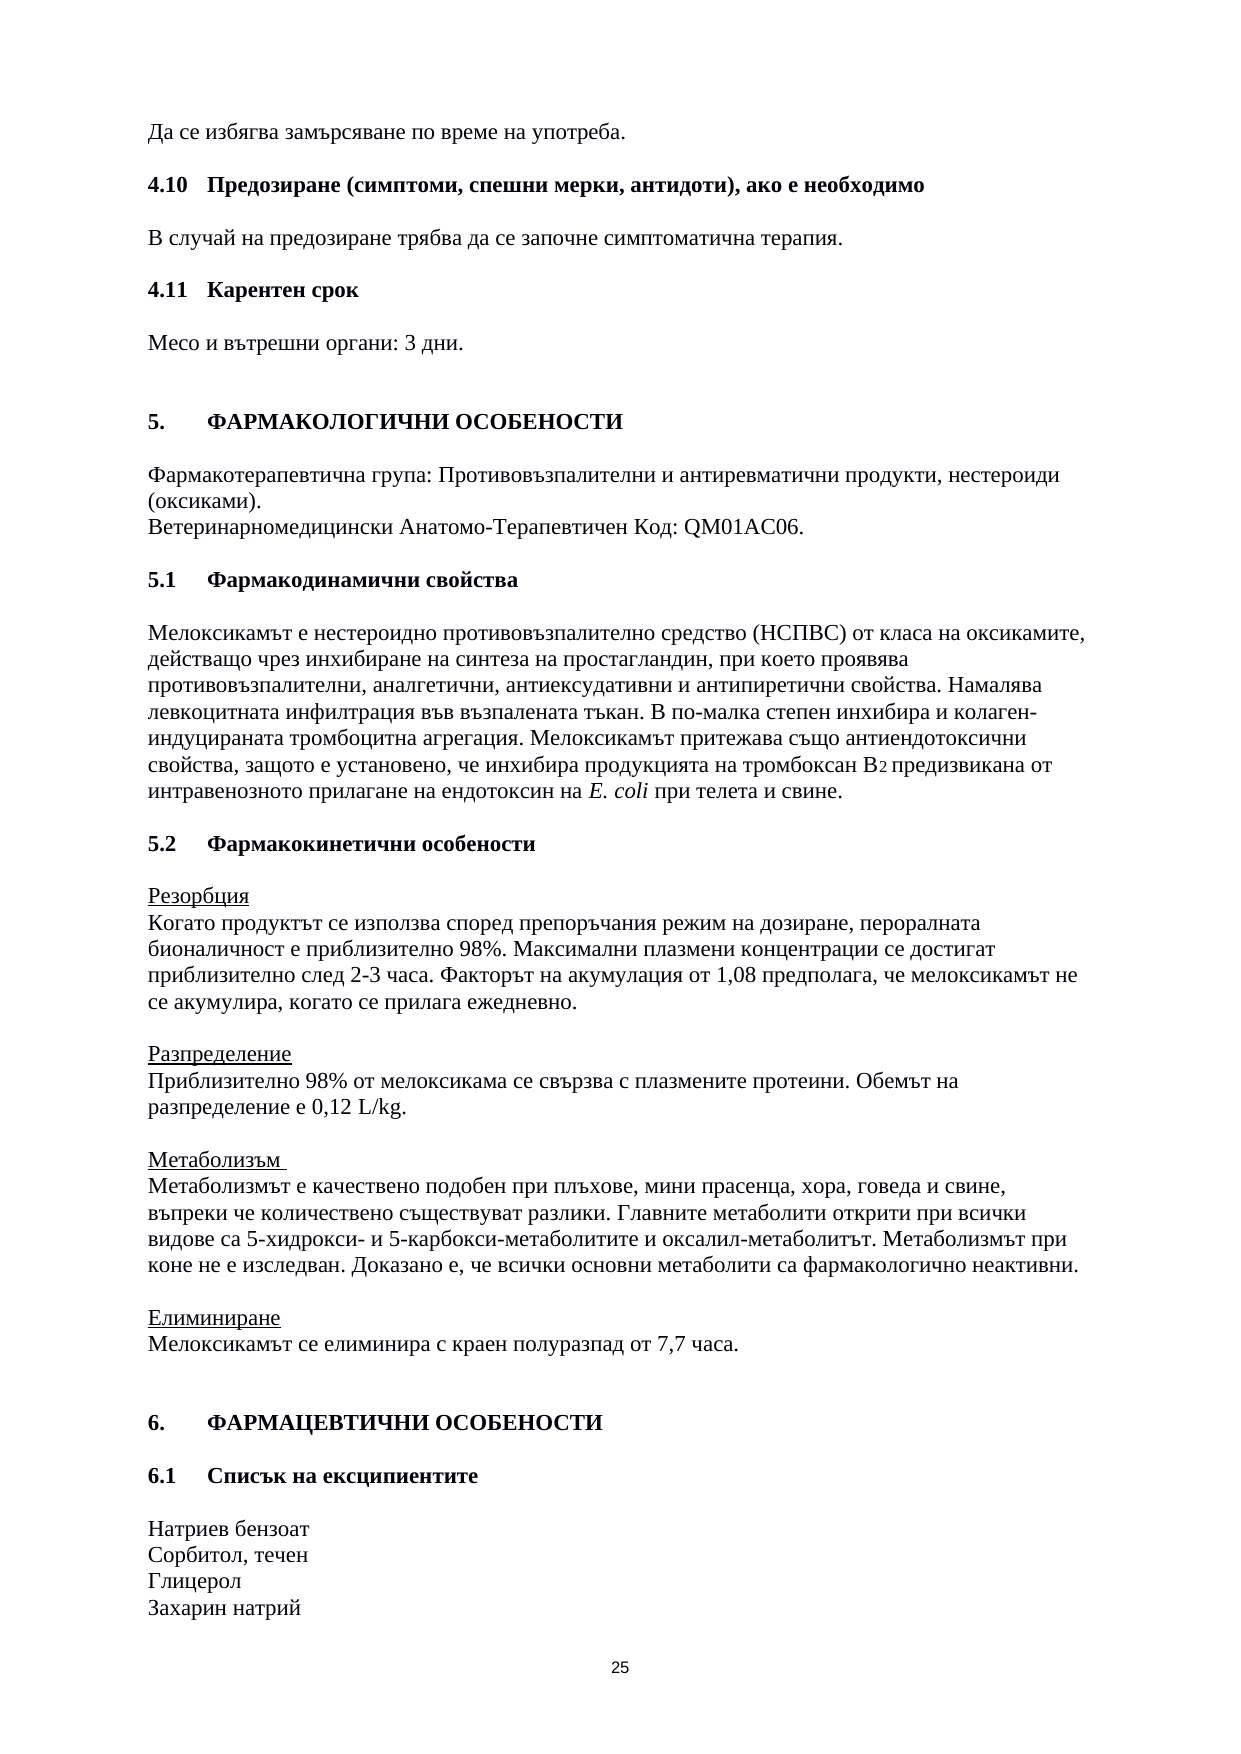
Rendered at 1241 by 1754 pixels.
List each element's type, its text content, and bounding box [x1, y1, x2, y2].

text Сорбитол, течен [148, 1541, 1092, 1568]
text В случай на предозиране трябва да се започне симптоматична терапия. [148, 223, 1092, 250]
text Елиминиране [148, 1304, 1092, 1330]
text Месо и вътрешни органи: 3 дни. [148, 329, 1092, 355]
text Захарин натрий [148, 1594, 1092, 1620]
text Метаболизъм [148, 1146, 1092, 1172]
text 4.11 Карентен срок [148, 276, 1092, 303]
text Разпределение [148, 1041, 1092, 1067]
text Метаболизмът е качествено подобен при плъхове, мини прасенца, хора, говеда и свине, въпреки че количествено съществуват разлики. Главните метаболити открити при всички видове са 5-хидрокси- и 5-карбокси-метаболитите и оксалил-метаболитът. Метаболизмът при коне не е изследван. Доказано е, че всички основни метаболити са фармакологично неактивни. [148, 1172, 1092, 1278]
text Мелоксикамът се елиминира с краен полуразпад от 7,7 часа. [148, 1330, 1092, 1357]
text 5.1 Фармакодинамични свойства [148, 566, 1092, 592]
text Мелоксикамът е нестероидно противовъзпалително средство (НСПВС) от класа на оксикамите, действащо чрез инхибиране на синтеза на простагландин, при което проявява противовъзпалителни, аналгетични, антиексудативни и антипиретични свойства. Намалява левкоцитната инфилтрация във възпалената тъкан. В по-малка степен инхибира и колаген-индуцираната тромбоцитна агрегация. Мелоксикамът притежава също антиендотоксични свойства, защото е установено, че инхибира продукцията на тромбоксан В2 предизвикана от интравенозното прилагане на ендотоксин на E. сoli при телета и свине. [148, 619, 1092, 803]
text Натриев бензоат [148, 1515, 1092, 1541]
text 5. ФАРМАКОЛОГИЧНИ ОСОБЕНОСТИ [148, 408, 1092, 434]
text 5.2 Фармакокинетични особености [148, 830, 1092, 856]
text Резорбция [148, 882, 1092, 909]
text 6. ФАРМАЦЕВТИЧНИ ОСОБЕНОСТИ [148, 1409, 1092, 1436]
text Глицерол [148, 1568, 1092, 1594]
text Приблизително 98% от мелоксикама се свързва с плазмените протеини. Обемът на разпределение е 0,12 L/kg. [148, 1067, 1092, 1119]
text Ветеринарномедицински Анатомо-Терапевтичен Код: QM01AC06. [148, 513, 1092, 540]
text 6.1 Списък на ексципиентите [148, 1462, 1092, 1488]
text 4.10 Предозиране (симптоми, спешни мерки, антидоти), ако е необходимо [148, 171, 1092, 197]
text Фармакотерапевтична група: Противовъзпалителни и антиревматични продукти, нестероиди (оксиками). [148, 461, 1092, 513]
text Когато продуктът се използва според препоръчания режим на дозиране, пероралната бионаличност е приблизително 98%. Максимални плазмени концентрации се достигат приблизително след 2-3 часа. Факторът на акумулация от 1,08 предполага, че мелоксикамът не се акумулира, когато се прилага ежедневно. [148, 909, 1092, 1014]
text Да се избягва замърсяване по време на употреба. [148, 118, 1092, 144]
